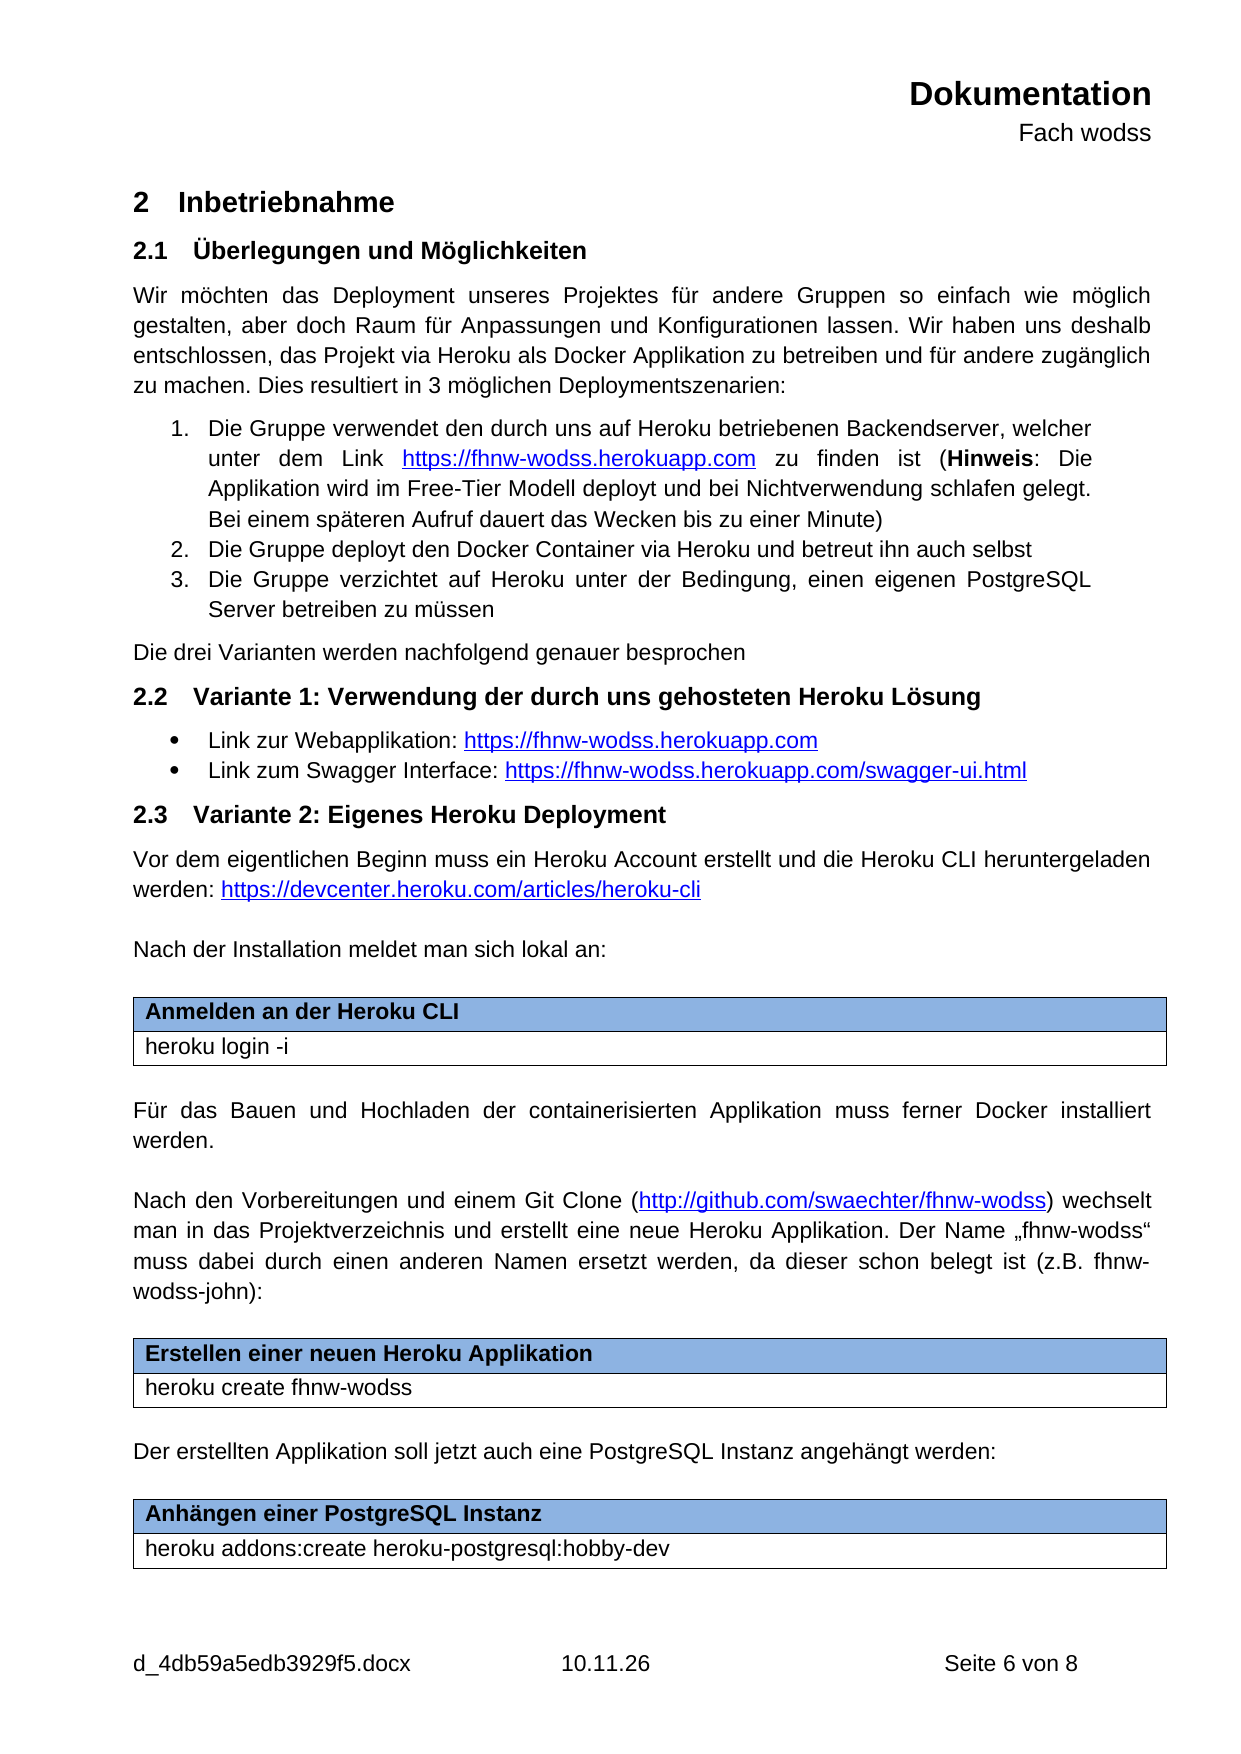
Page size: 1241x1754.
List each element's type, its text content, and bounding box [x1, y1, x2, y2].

table_cell heroku create fhnw-wodss [134, 1374, 1166, 1407]
list Die Gruppe verzichtet auf Heroku unter der Bedingung, einen eigenen PostgreSQL Server betreiben zu müssen [170, 566, 1092, 622]
list Link zum Swagger Interface: https://fhnw-wodss.herokuapp.com/swagger-ui.html [170, 757, 1092, 784]
text Vor dem eigentlichen Beginn muss ein Heroku Account erstellt und die Heroku CLI heruntergeladen werden: https://devcenter.heroku.com/articles/heroku-cli [133, 846, 1152, 902]
list Die Gruppe verwendet den durch uns auf Heroku betriebenen Backendserver, welcher unter dem Link https://fhnw-wodss.herokuapp.com zu finden ist (Hinweis: Die Applikation wird im Free-Tier Modell deployt und bei Nichtverwendung schlafen gelegt. Bei einem späteren Aufruf dauert das Wecken bis zu einer Minute) [170, 415, 1092, 532]
text Wir möchten das Deployment unseres Projektes für andere Gruppen so einfach wie möglich gestalten, aber doch Raum für Anpassungen und Konfigurationen lassen. Wir haben uns deshalb entschlossen, das Projekt via Heroku als Docker Applikation zu betreiben und für andere zugänglich zu machen. Dies resultiert in 3 möglichen Deploymentszenarien: [133, 282, 1152, 398]
list Link zur Webapplikation: https://fhnw-wodss.herokuapp.com [170, 727, 1092, 753]
table_cell heroku login -i [134, 1032, 1166, 1065]
text Nach den Vorbereitungen und einem Git Clone (http://github.com/swaechter/fhnw-wodss) wechselt man in das Projektverzeichnis und erstellt eine neue Heroku Applikation. Der Name „fhnw-wodss“ muss dabei durch einen anderen Namen ersetzt werden, da dieser schon belegt ist (z.B. fhnw-wodss-john): [133, 1187, 1152, 1304]
table_header Anmelden an der Heroku CLI [134, 998, 1166, 1031]
subtitle Überlegungen und Möglichkeiten [133, 236, 1152, 265]
subtitle Inbetriebnahme [133, 185, 1152, 218]
text Nach der Installation meldet man sich lokal an: [133, 936, 1152, 962]
text Für das Bauen und Hochladen der containerisierten Applikation muss ferner Docker installiert werden. [133, 1097, 1152, 1153]
text Der erstellten Applikation soll jetzt auch eine PostgreSQL Instanz angehängt werden: [133, 1438, 1152, 1464]
table_cell heroku addons:create heroku-postgresql:hobby-dev [134, 1534, 1166, 1567]
table_header Anhängen einer PostgreSQL Instanz [134, 1500, 1166, 1533]
subtitle Variante 1: Verwendung der durch uns gehosteten Heroku Lösung [133, 682, 1152, 710]
text Die drei Varianten werden nachfolgend genauer besprochen [133, 639, 1152, 665]
list Die Gruppe deployt den Docker Container via Heroku und betreut ihn auch selbst [170, 536, 1092, 562]
table_header Erstellen einer neuen Heroku Applikation [134, 1339, 1166, 1373]
subtitle Variante 2: Eigenes Heroku Deployment [133, 800, 1152, 829]
